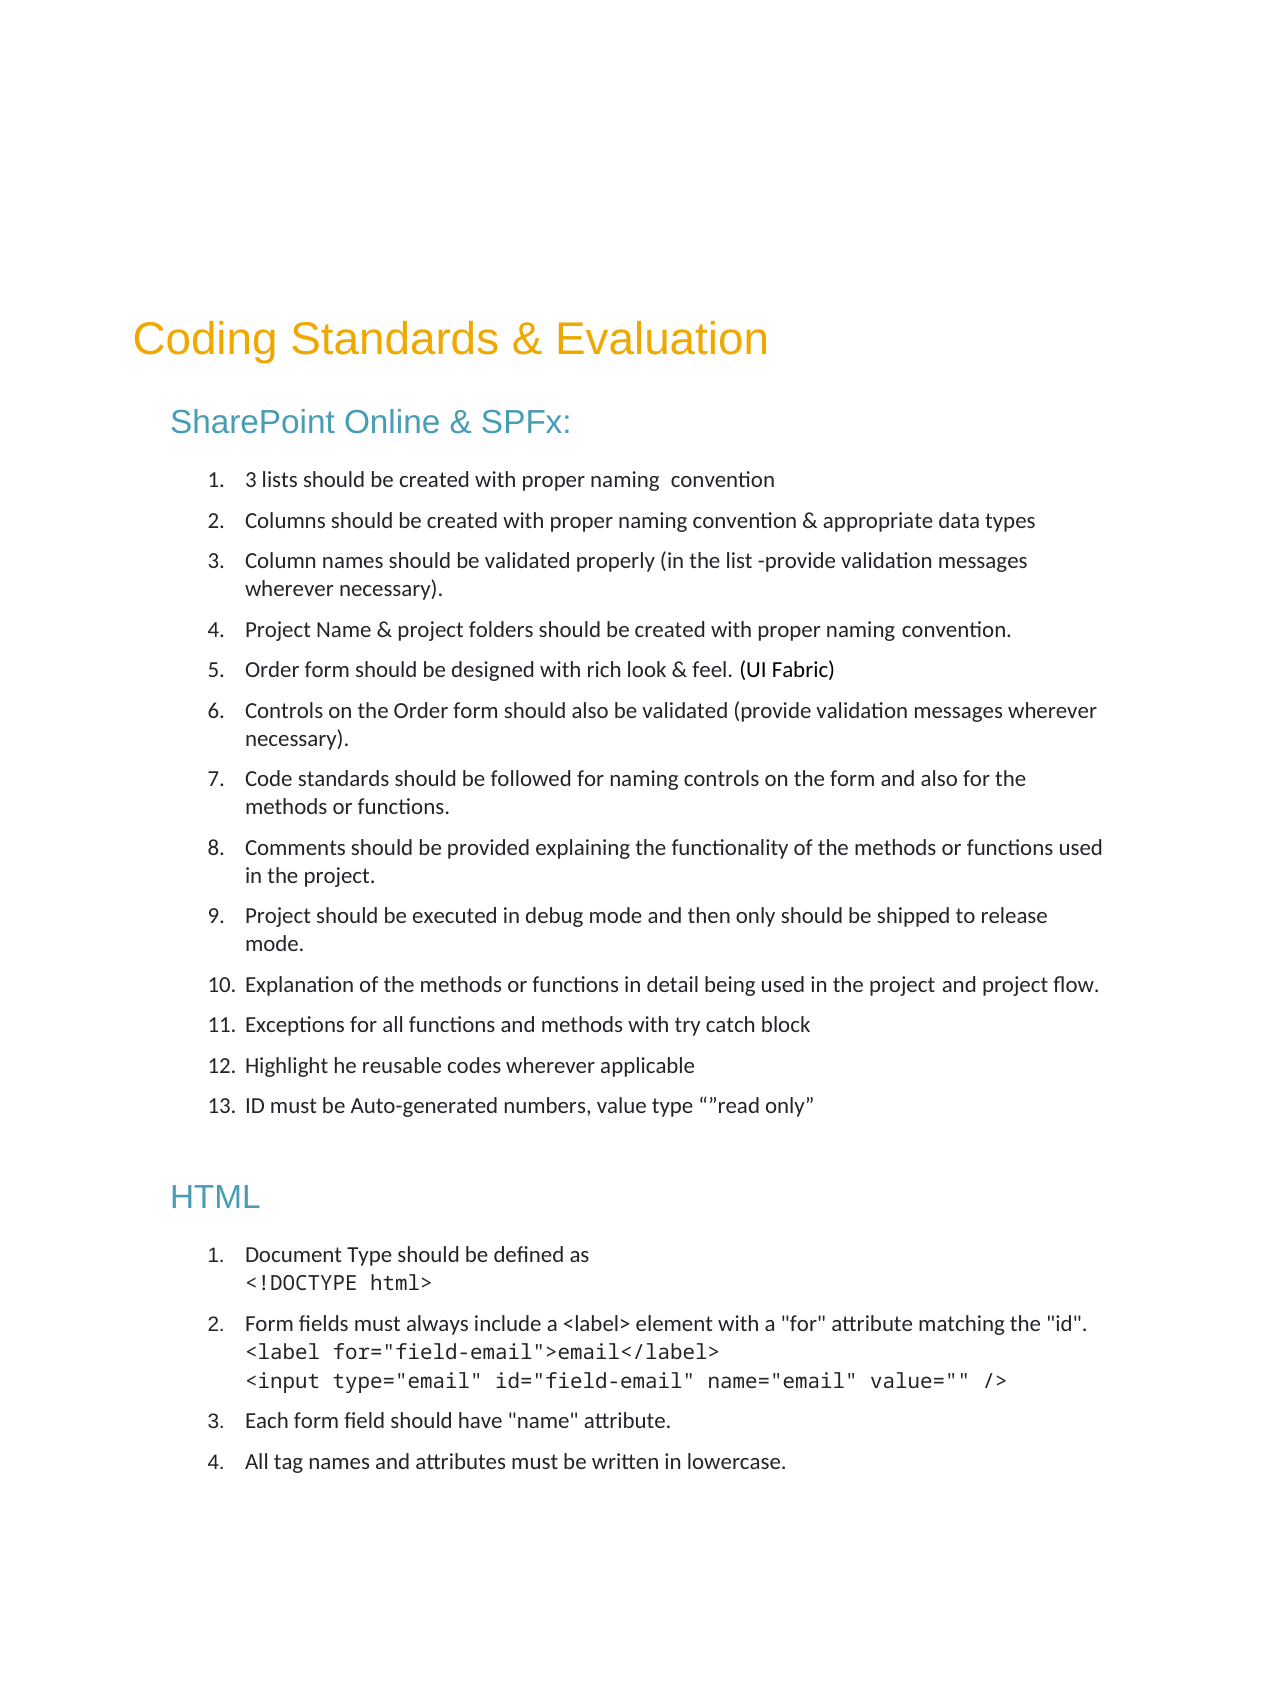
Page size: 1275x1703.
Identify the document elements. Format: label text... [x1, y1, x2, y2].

subtitle Coding Standards & Evaluation [132, 312, 1095, 364]
list Comments should be provided explaining the functionality of the methods or functions used in the project. [207, 833, 1107, 889]
list All tag names and attributes must be written in lowercase. [207, 1447, 1107, 1475]
list Order form should be designed with rich look & feel. (UI Fabric) [207, 655, 1107, 683]
list Form fields must always include a <label> element with a "for" attribute matching the "id". [207, 1309, 1107, 1337]
list Each form field should have "name" attribute. [207, 1407, 1107, 1435]
subtitle HTML [170, 1177, 1095, 1215]
list Highlight he reusable codes wherever applicable [207, 1051, 1107, 1079]
list Controls on the Order form should also be validated (provide validation messages wherever necessary). [207, 696, 1107, 752]
list Project should be executed in debug mode and then only should be shipped to release mode. [207, 902, 1107, 958]
list Exceptions for all functions and methods with try catch block [207, 1011, 1107, 1039]
list Columns should be created with proper naming convention & appropriate data types [207, 506, 1107, 534]
list 3 lists should be created with proper naming convention [207, 465, 1107, 493]
list ID must be Auto-generated numbers, value type “”read only” [207, 1092, 1107, 1120]
list Document Type should be defined as [207, 1240, 1107, 1268]
list Project Name & project folders should be created with proper naming convention. [207, 615, 1107, 643]
list <!DOCTYPE html> [245, 1268, 1107, 1297]
list Column names should be validated properly (in the list -provide validation messages wherever necessary). [207, 546, 1107, 602]
subtitle SharePoint Online & SPFx: [170, 402, 1095, 440]
list <input type="email" id="field-email" name="email" value="" /> [245, 1366, 1107, 1394]
list <label for="field-email">email</label> [245, 1337, 1107, 1366]
list Explanation of the methods or functions in detail being used in the project and project flow. [207, 970, 1107, 998]
list Code standards should be followed for naming controls on the form and also for the methods or functions. [207, 764, 1107, 821]
